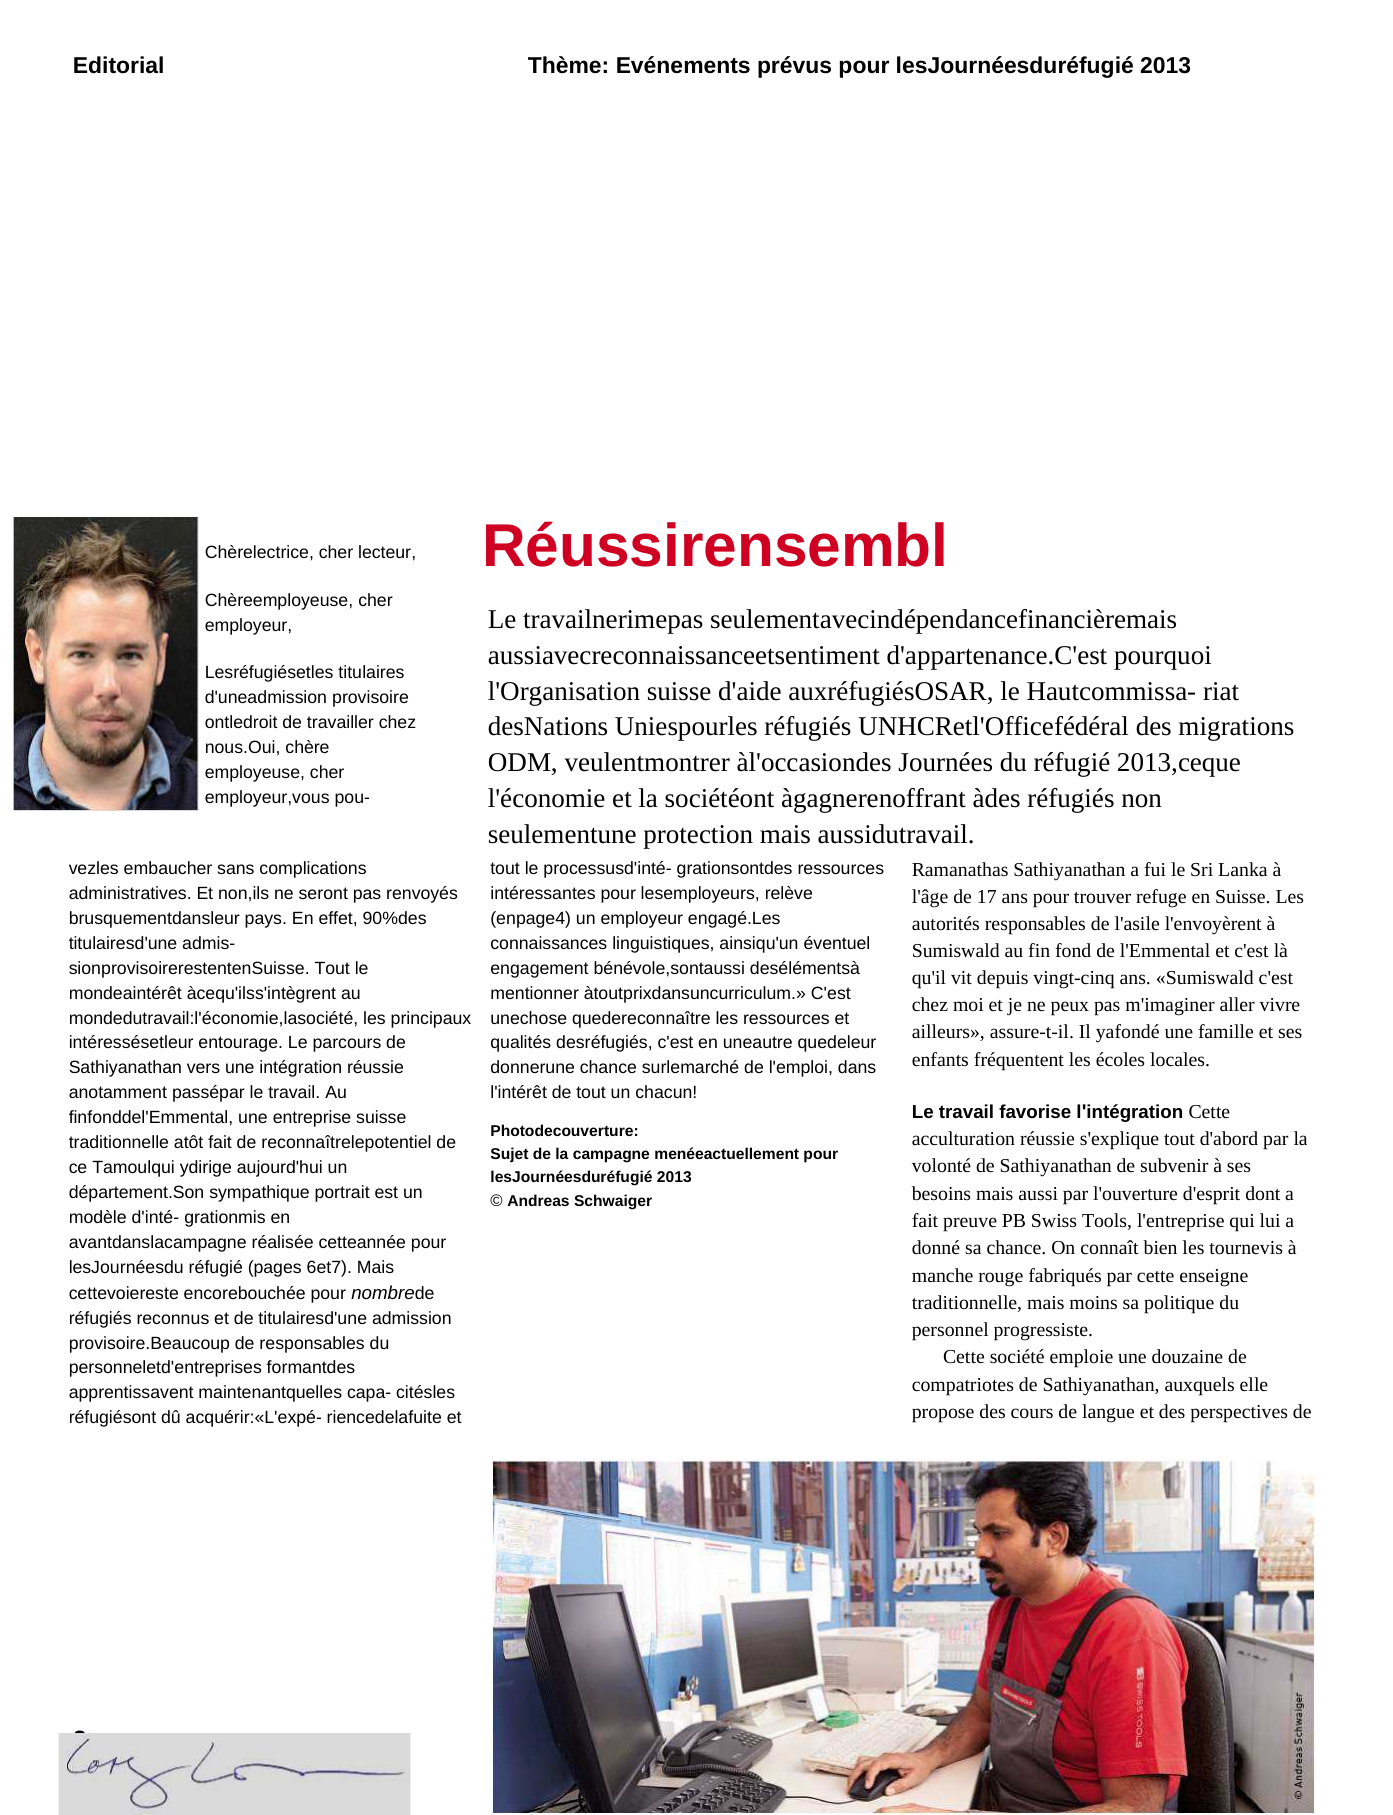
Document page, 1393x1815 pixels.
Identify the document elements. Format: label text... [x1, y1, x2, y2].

text Le travail favorise l'intégration Cette acculturation réussie s'explique tout d'abord par la volonté de Sathiyanathan de subvenir à ses besoins mais aussi par l'ouverture d'esprit dont a fait preuve PB Swiss Tools, l'entreprise qui lui a donné sa chance. On connaît bien les tournevis à manche rouge fabriqués par cette enseigne traditionnelle, mais moins sa politique du personnel progressiste. [912, 1100, 1315, 1341]
text Photodecouverture: [490, 1122, 893, 1139]
text vezles embaucher sans complications administratives. Et non,ils ne seront pas renvoyés brusquementdansleur pays. En effet, 90%des titulairesd'une admis- sionprovisoirerestentenSuisse. Tout le mondeaintérêt àcequ'ilss'intègrent au mondedutravail:l'économie,lasociété, les principaux intéressésetleur entourage. Le parcours de Sathiyanathan vers une intégration réussie anotamment passépar le travail. Au finfonddel'Emmental, une entreprise suisse traditionnelle atôt fait de reconnaîtrelepotentiel de ce Tamoulqui ydirige aujourd'hui un département.Son sympathique portrait est un modèle d'inté- grationmis en avantdanslacampagne réalisée cetteannée pour lesJournéesdu réfugié (pages 6et7). Mais cettevoiereste encorebouchée pour nombrede réfugiés reconnus et de titulairesd'une admission provisoire.Beaucoup de responsables du personneletd'entreprises formantdes apprentissavent maintenantquelles capa- citésles réfugiésont dû acquérir:«L'expé- riencedelafuite et tout le processusd'inté- grationsontdes ressources intéressantes pour lesemployeurs, relève (enpage4) un employeur engagé.Les connaissances linguistiques, ainsiqu'un éventuel engagement bénévole,sontaussi desélémentsà mentionner àtoutprixdansuncurriculum.» C'est unechose quedereconnaître les ressources et qualités desréfugiés, c'est en uneautre quedeleur donnerune chance surlemarché de l'emploi, dans l'intérêt de tout un chacun! [490, 508, 893, 1102]
picture [491, 1459, 1316, 1815]
text Sujet de la campagne menéeactuellement pour lesJournéesduréfugié 2013 [490, 1144, 893, 1186]
picture [13, 516, 199, 811]
text Ramanathas Sathiyanathan a fui le Sri Lanka à l'âge de 17 ans pour trouver refuge en Suisse. Les autorités responsables de l'asile l'envoyèrent à Sumiswald au fin fond de l'Emmental et c'est là qu'il vit depuis vingt-cinq ans. «Sumiswald c'est chez moi et je ne peux pas m'imaginer aller vivre ailleurs», assure-t-il. Il yafondé une famille et ses enfants fréquentent les écoles locales. [912, 508, 1315, 1070]
text © Andreas Schwaiger [490, 1191, 893, 1210]
text vezles embaucher sans complications administratives. Et non,ils ne seront pas renvoyés brusquementdansleur pays. En effet, 90%des titulairesd'une admis- sionprovisoirerestentenSuisse. Tout le mondeaintérêt àcequ'ilss'intègrent au mondedutravail:l'économie,lasociété, les principaux intéressésetleur entourage. Le parcours de Sathiyanathan vers une intégration réussie anotamment passépar le travail. Au finfonddel'Emmental, une entreprise suisse traditionnelle atôt fait de reconnaîtrelepotentiel de ce Tamoulqui ydirige aujourd'hui un département.Son sympathique portrait est un modèle d'inté- grationmis en avantdanslacampagne réalisée cetteannée pour lesJournéesdu réfugié (pages 6et7). Mais cettevoiereste encorebouchée pour nombrede réfugiés reconnus et de titulairesd'une admission provisoire.Beaucoup de responsables du personneletd'entreprises formantdes apprentissavent maintenantquelles capa- citésles réfugiésont dû acquérir:«L'expé- riencedelafuite et tout le processusd'inté- grationsontdes ressources intéressantes pour lesemployeurs, relève (enpage4) un employeur engagé.Les connaissances linguistiques, ainsiqu'un éventuel engagement bénévole,sontaussi desélémentsà mentionner àtoutprixdansuncurriculum.» C'est unechose quedereconnaître les ressources et qualités desréfugiés, c'est en uneautre quedeleur donnerune chance surlemarché de l'emploi, dans l'intérêt de tout un chacun! [68, 508, 472, 1427]
picture [58, 1733, 411, 1815]
